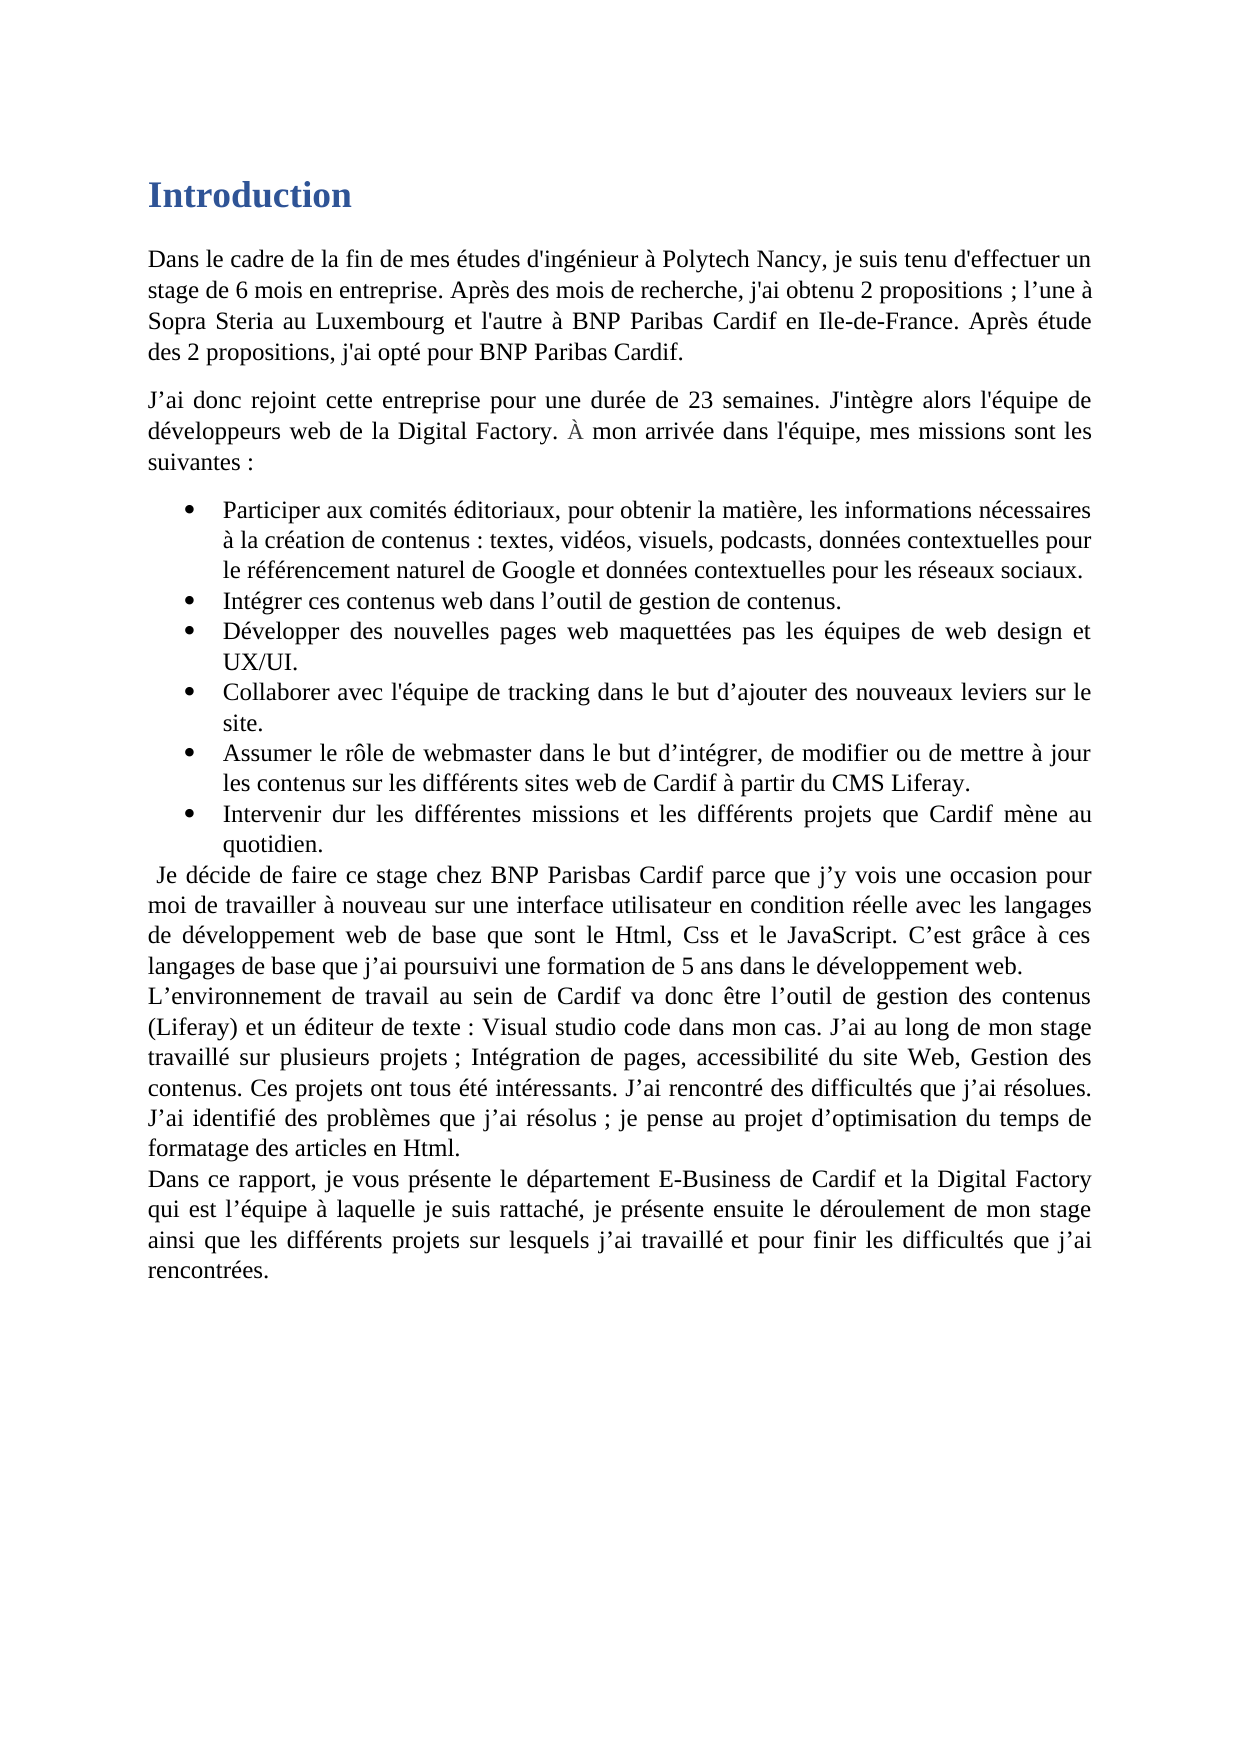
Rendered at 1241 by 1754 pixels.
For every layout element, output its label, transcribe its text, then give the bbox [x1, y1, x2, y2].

text J’ai donc rejoint cette entreprise pour une durée de 23 semaines. J'intègre alors l'équipe de développeurs web de la Digital Factory. À mon arrivée dans l'équipe, mes missions sont les suivantes : [148, 385, 1093, 476]
list Intervenir dur les différentes missions et les différents projets que Cardif mène au quotidien. [185, 799, 1093, 858]
list Collaborer avec l'équipe de tracking dans le but d’ajouter des nouveaux leviers sur le site. [185, 677, 1093, 736]
text Dans le cadre de la fin de mes études d'ingénieur à Polytech Nancy, je suis tenu d'effectuer un stage de 6 mois en entreprise. Après des mois de recherche, j'ai obtenu 2 propositions ; l’une à Sopra Steria au Luxembourg et l'autre à BNP Paribas Cardif en Ile-de-France. Après étude des 2 propositions, j'ai opté pour BNP Paribas Cardif. [148, 244, 1093, 366]
subtitle Introduction [148, 173, 1093, 216]
list Intégrer ces contenus web dans l’outil de gestion de contenus. [185, 586, 1093, 615]
text Dans ce rapport, je vous présente le département E-Business de Cardif et la Digital Factory qui est l’équipe à laquelle je suis rattaché, je présente ensuite le déroulement de mon stage ainsi que les différents projets sur lesquels j’ai travaillé et pour finir les difficultés que j’ai rencontrées. [148, 1164, 1093, 1284]
text Je décide de faire ce stage chez BNP Parisbas Cardif parce que j’y vois une occasion pour moi de travailler à nouveau sur une interface utilisateur en condition réelle avec les langages de développement web de base que sont le Html, Css et le JavaScript. C’est grâce à ces langages de base que j’ai poursuivi une formation de 5 ans dans le développement web. [148, 860, 1093, 980]
list Participer aux comités éditoriaux, pour obtenir la matière, les informations nécessaires à la création de contenus : textes, vidéos, visuels, podcasts, données contextuelles pour le référencement naturel de Google et données contextuelles pour les réseaux sociaux. [185, 495, 1093, 584]
list Assumer le rôle de webmaster dans le but d’intégrer, de modifier ou de mettre à jour les contenus sur les différents sites web de Cardif à partir du CMS Liferay. [185, 738, 1093, 797]
text L’environnement de travail au sein de Cardif va donc être l’outil de gestion des contenus (Liferay) et un éditeur de texte : Visual studio code dans mon cas. J’ai au long de mon stage travaillé sur plusieurs projets ; Intégration de pages, accessibilité du site Web, Gestion des contenus. Ces projets ont tous été intéressants. J’ai rencontré des difficultés que j’ai résolues. J’ai identifié des problèmes que j’ai résolus ; je pense au projet d’optimisation du temps de formatage des articles en Html. [148, 981, 1093, 1162]
list Développer des nouvelles pages web maquettées pas les équipes de web design et UX/UI. [185, 616, 1093, 676]
